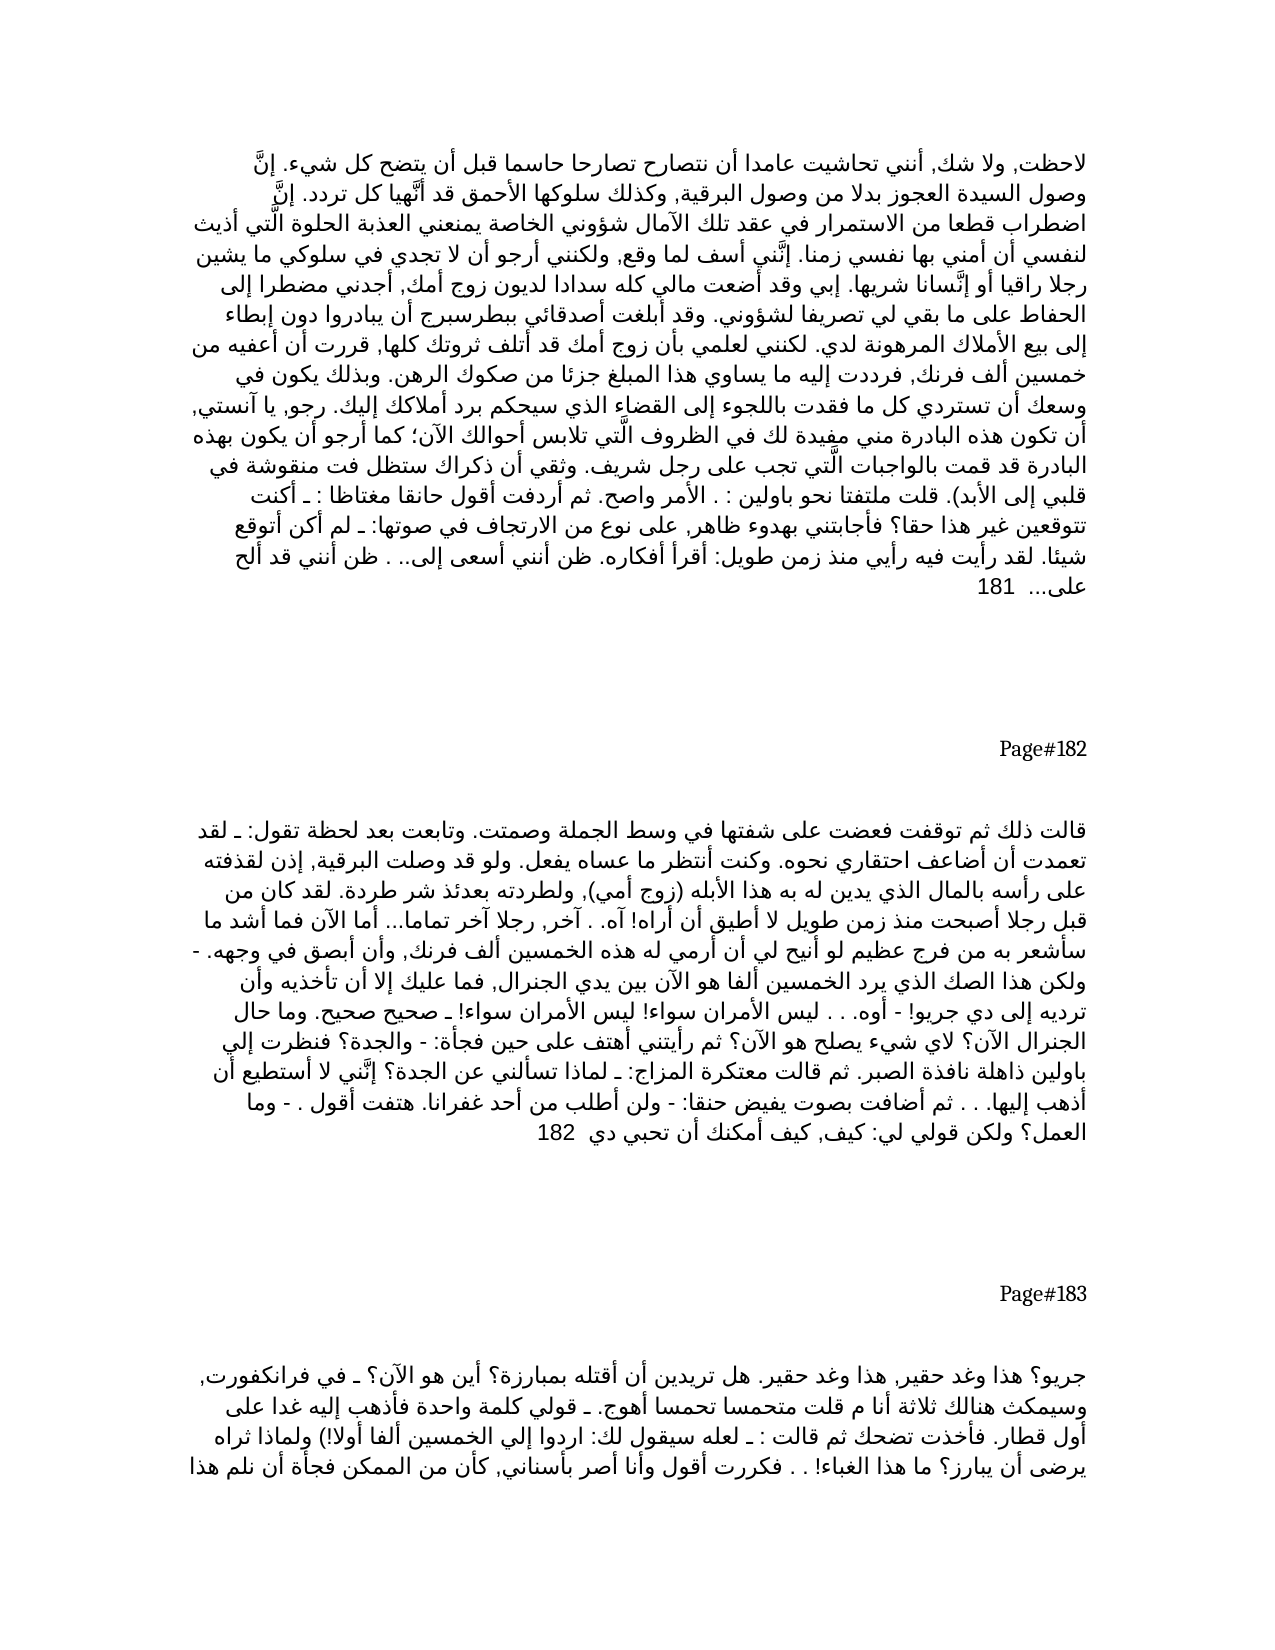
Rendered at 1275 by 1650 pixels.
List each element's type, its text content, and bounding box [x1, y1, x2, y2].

text Page#182 [187, 735, 1087, 792]
text لاحظت, ولا شك, أنني تحاشيت عامدا أن نتصارح تصارحا حاسما قبل أن يتضح كل شيء. إنَّ وصول السيدة العجوز بدلا من وصول البرقية, وكذلك سلوكها الأحمق قد أنَّهيا كل تردد. إنَّ اضطراب قطعا من الاستمرار في عقد تلك الآمال شؤوني الخاصة يمنعني العذبة الحلوة الَّتي أذيث لنفسي أن أمني بها نفسي زمنا. إنَّني أسف لما وقع, ولكنني أرجو أن لا تجدي في سلوكي ما يشين رجلا راقيا أو إنَّسانا شريها. إبي وقد أضعت مالي كله سدادا لديون زوج أمك, أجدني مضطرا إلى الحفاط على ما بقي لي تصريفا لشؤوني. وقد أبلغت أصدقائي ببطرسبرج أن يبادروا دون إبطاء إلى بيع الأملاك المرهونة لدي. لكنني لعلمي بأن زوج أمك قد أتلف ثروتك كلها, قررت أن أعفيه من خمسين ألف فرنك, فرددت إليه ما يساوي هذا المبلغ جزئا من صكوك الرهن. وبذلك يكون في وسعك أن تستردي كل ما فقدت باللجوء إلى القضاء الذي سيحكم برد أملاكك إليك. رجو, يا آنستي, أن تكون هذه البادرة مني مفيدة لك في الظروف الَّتي تلابس أحوالك الآن؛ كما أرجو أن يكون بهذه البادرة قد قمت بالواجبات الَّتي تجب على رجل شريف. وثقي أن ذكراك ستظل فت منقوشة في قلبي إلى الأبد). قلت ملتفتا نحو باولين : . الأمر واصح. ثم أردفت أقول حانقا مغتاظا : ـ أكنت تتوقعين غير هذا حقا؟ فأجابتني بهدوء ظاهر, على نوع من الارتجاف في صوتها: ـ لم أكن أتوقع شيئا. لقد رأيت فيه رأيي منذ زمن طويل: أقرأ أفكاره. ظن أنني أسعى إلى.. . ظن أنني قد ألح على... 181 [187, 150, 1087, 629]
text قالت ذلك ثم توقفت فعضت على شفتها في وسط الجملة وصمتت. وتابعت بعد لحظة تقول: ـ لقد تعمدت أن أضاعف احتقاري نحوه. وكنت أنتظر ما عساه يفعل. ولو قد وصلت البرقية, إذن لقذفته على رأسه بالمال الذي يدين له به هذا الأبله (زوج أمي), ولطردته بعدئذ شر طردة. لقد كان من قبل رجلا أصبحت منذ زمن طويل لا أطيق أن أراه! آه. . آخر, رجلا آخر تماما... أما الآن فما أشد ما سأشعر به من فرج عظيم لو أنيح لي أن أرمي له هذه الخمسين ألف فرنك, وأن أبصق في وجهه. - ولكن هذا الصك الذي يرد الخمسين ألفا هو الآن بين يدي الجنرال, فما عليك إلا أن تأخذيه وأن ترديه إلى دي جريو! - أوه. . . ليس الأمران سواء! ليس الأمران سواء! ـ صحيح صحيح. وما حال الجنرال الآن؟ لاي شيء يصلح هو الآن؟ ثم رأيتني أهتف على حين فجأة: - والجدة؟ فنظرت إلي باولين ذاهلة نافذة الصبر. ثم قالت معتكرة المزاج: ـ لماذا تسألني عن الجدة؟ إنَّني لا أستطيع أن أذهب إليها. . . ثم أضافت بصوت يفيض حنقا: - ولن أطلب من أحد غفرانا. هتفت أقول . - وما العمل؟ ولكن قولي لي: كيف, كيف أمكنك أن تحبي دي 182 [187, 817, 1087, 1175]
text Page#183 [187, 1281, 1087, 1338]
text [187, 1362, 1087, 1479]
